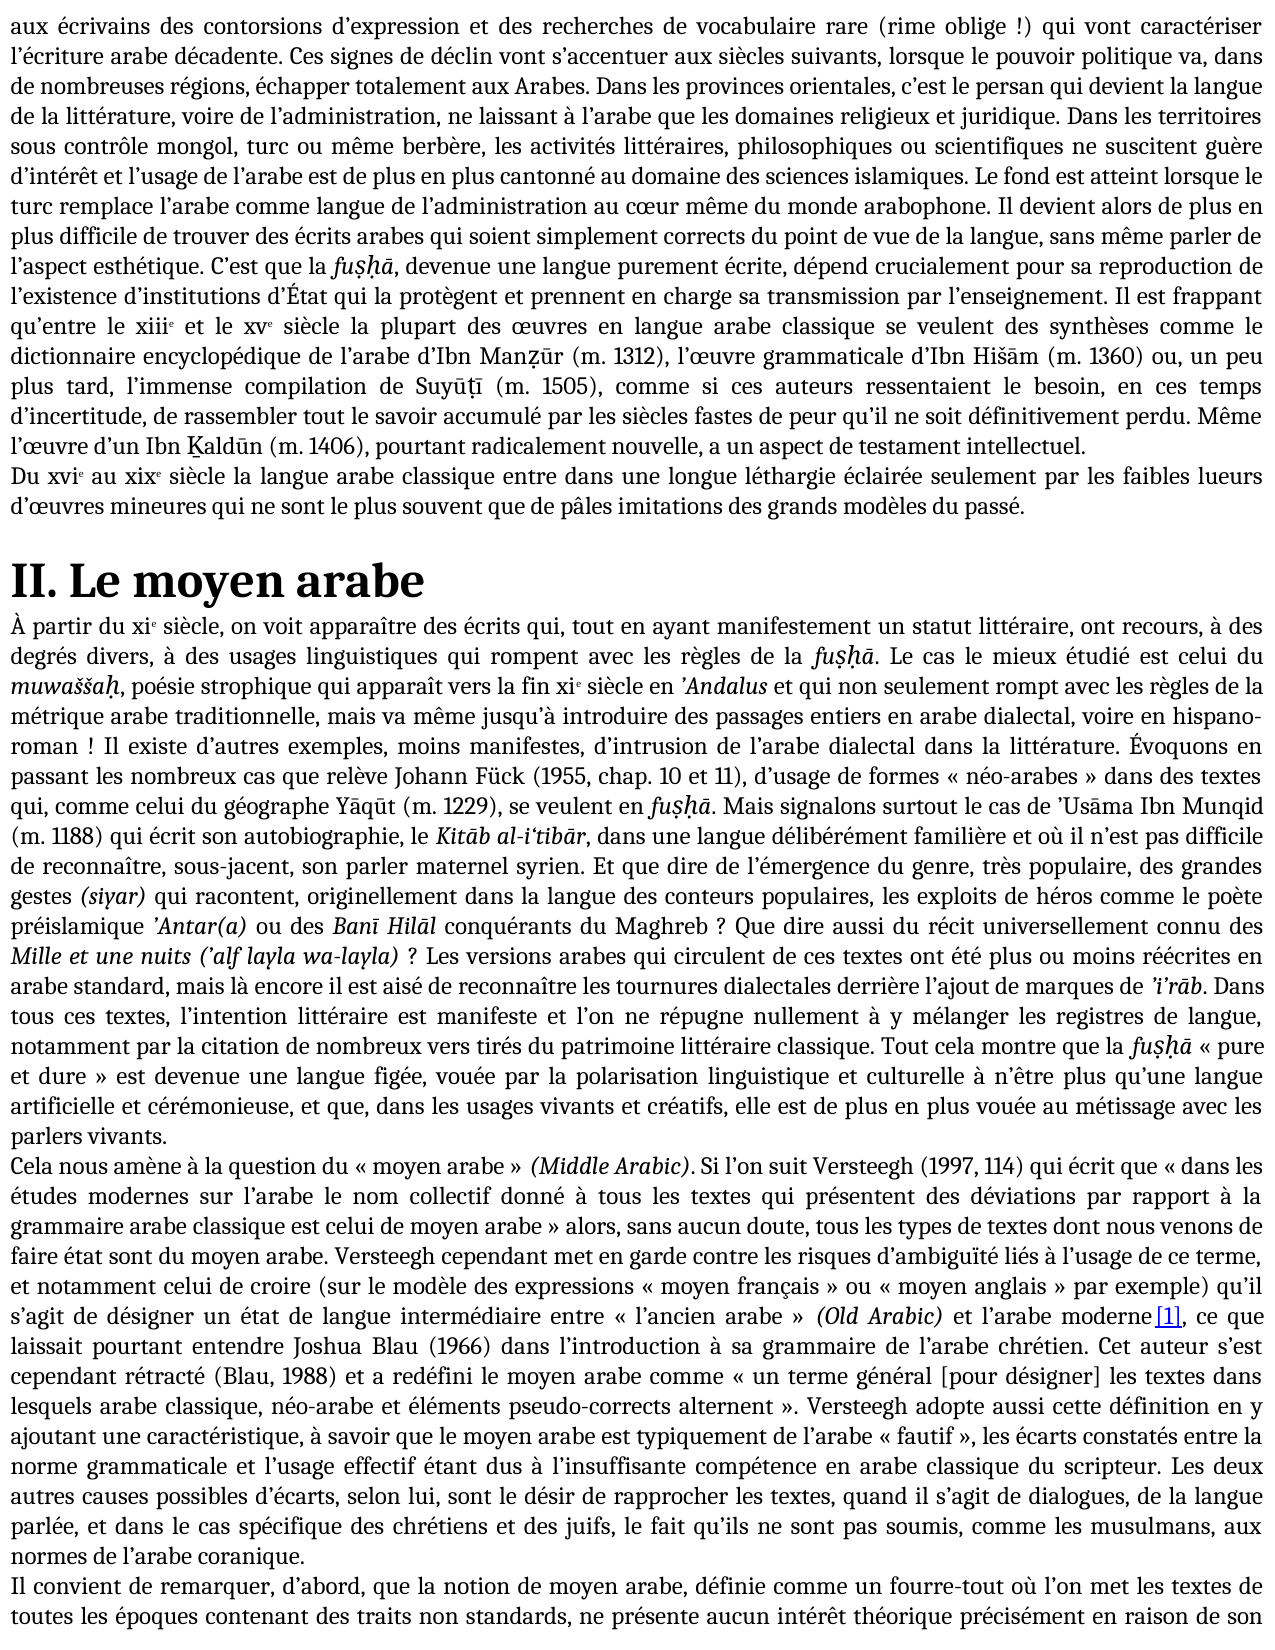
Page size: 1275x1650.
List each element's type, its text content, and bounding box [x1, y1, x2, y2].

text Cela nous amène à la question du « moyen arabe » (Middle Arabic). Si l’on suit Versteegh (1997, 114) qui écrit que « dans les études modernes sur l’arabe le nom collectif donné à tous les textes qui présentent des déviations par rapport à la grammaire arabe classique est celui de moyen arabe » alors, sans aucun doute, tous les types de textes dont nous venons de faire état sont du moyen arabe. Versteegh cependant met en garde contre les risques d’ambiguïté liés à l’usage de ce terme, et notamment celui de croire (sur le modèle des expressions « moyen français » ou « moyen anglais » par exemple) qu’il s’agit de désigner un état de langue intermédiaire entre « l’ancien arabe » (Old Arabic) et l’arabe moderne [1], ce que laissait pourtant entendre Joshua Blau (1966) dans l’introduction à sa grammaire de l’arabe chrétien. Cet auteur s’est cependant rétracté (Blau, 1988) et a redéfini le moyen arabe comme « un terme général [pour désigner] les textes dans lesquels arabe classique, néo-arabe et éléments pseudo-corrects alternent ». Versteegh adopte aussi cette définition en y ajoutant une caractéristique, à savoir que le moyen arabe est typiquement de l’arabe « fautif », les écarts constatés entre la norme grammaticale et l’usage effectif étant dus à l’insuffisante compétence en arabe classique du scripteur. Les deux autres causes possibles d’écarts, selon lui, sont le désir de rapprocher les textes, quand il s’agit de dialogues, de la langue parlée, et dans le cas spécifique des chrétiens et des juifs, le fait qu’ils ne sont pas soumis, comme les musulmans, aux normes de l’arabe coranique. [10, 1150, 1264, 1570]
text Du xvie au xixe siècle la langue arabe classique entre dans une longue léthargie éclairée seulement par les faibles lueurs d’œuvres mineures qui ne sont le plus souvent que de pâles imitations des grands modèles du passé. [10, 460, 1264, 520]
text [10, 10, 1264, 460]
text À partir du xie siècle, on voit apparaître des écrits qui, tout en ayant manifestement un statut littéraire, ont recours, à des degrés divers, à des usages linguistiques qui rompent avec les règles de la fuṣḥā. Le cas le mieux étudié est celui du muwaššaḥ, poésie strophique qui apparaît vers la fin xie siècle en ’Andalus et qui non seulement rompt avec les règles de la métrique arabe traditionnelle, mais va même jusqu’à introduire des passages entiers en arabe dialectal, voire en hispano-roman ! Il existe d’autres exemples, moins manifestes, d’intrusion de l’arabe dialectal dans la littérature. Évoquons en passant les nombreux cas que relève Johann Fück (1955, chap. 10 et 11), d’usage de formes « néo-arabes » dans des textes qui, comme celui du géographe Yāqūt (m. 1229), se veulent en fuṣḥā. Mais signalons surtout le cas de ’Usāma Ibn Munqid (m. 1188) qui écrit son autobiographie, le Kitāb al-i‘tibār, dans une langue délibérément familière et où il n’est pas difficile de reconnaître, sous-jacent, son parler maternel syrien. Et que dire de l’émergence du genre, très populaire, des grandes gestes (siyar) qui racontent, originellement dans la langue des conteurs populaires, les exploits de héros comme le poète préislamique ’Antar(a) ou des Banī Hilāl conquérants du Maghreb ? Que dire aussi du récit universellement connu des Mille et une nuits (’alf layla wa-layla) ? Les versions arabes qui circulent de ces textes ont été plus ou moins réécrites en arabe standard, mais là encore il est aisé de reconnaître les tournures dialectales derrière l’ajout de marques de ’i’rāb. Dans tous ces textes, l’intention littéraire est manifeste et l’on ne répugne nullement à y mélanger les registres de langue, notamment par la citation de nombreux vers tirés du patrimoine littéraire classique. Tout cela montre que la fuṣḥā « pure et dure » est devenue une langue figée, vouée par la polarisation linguistique et culturelle à n’être plus qu’une langue artificielle et cérémonieuse, et que, dans les usages vivants et créatifs, elle est de plus en plus vouée au métissage avec les parlers vivants. [10, 610, 1264, 1150]
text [10, 1570, 1264, 1630]
subtitle II. Le moyen arabe [10, 550, 1264, 610]
